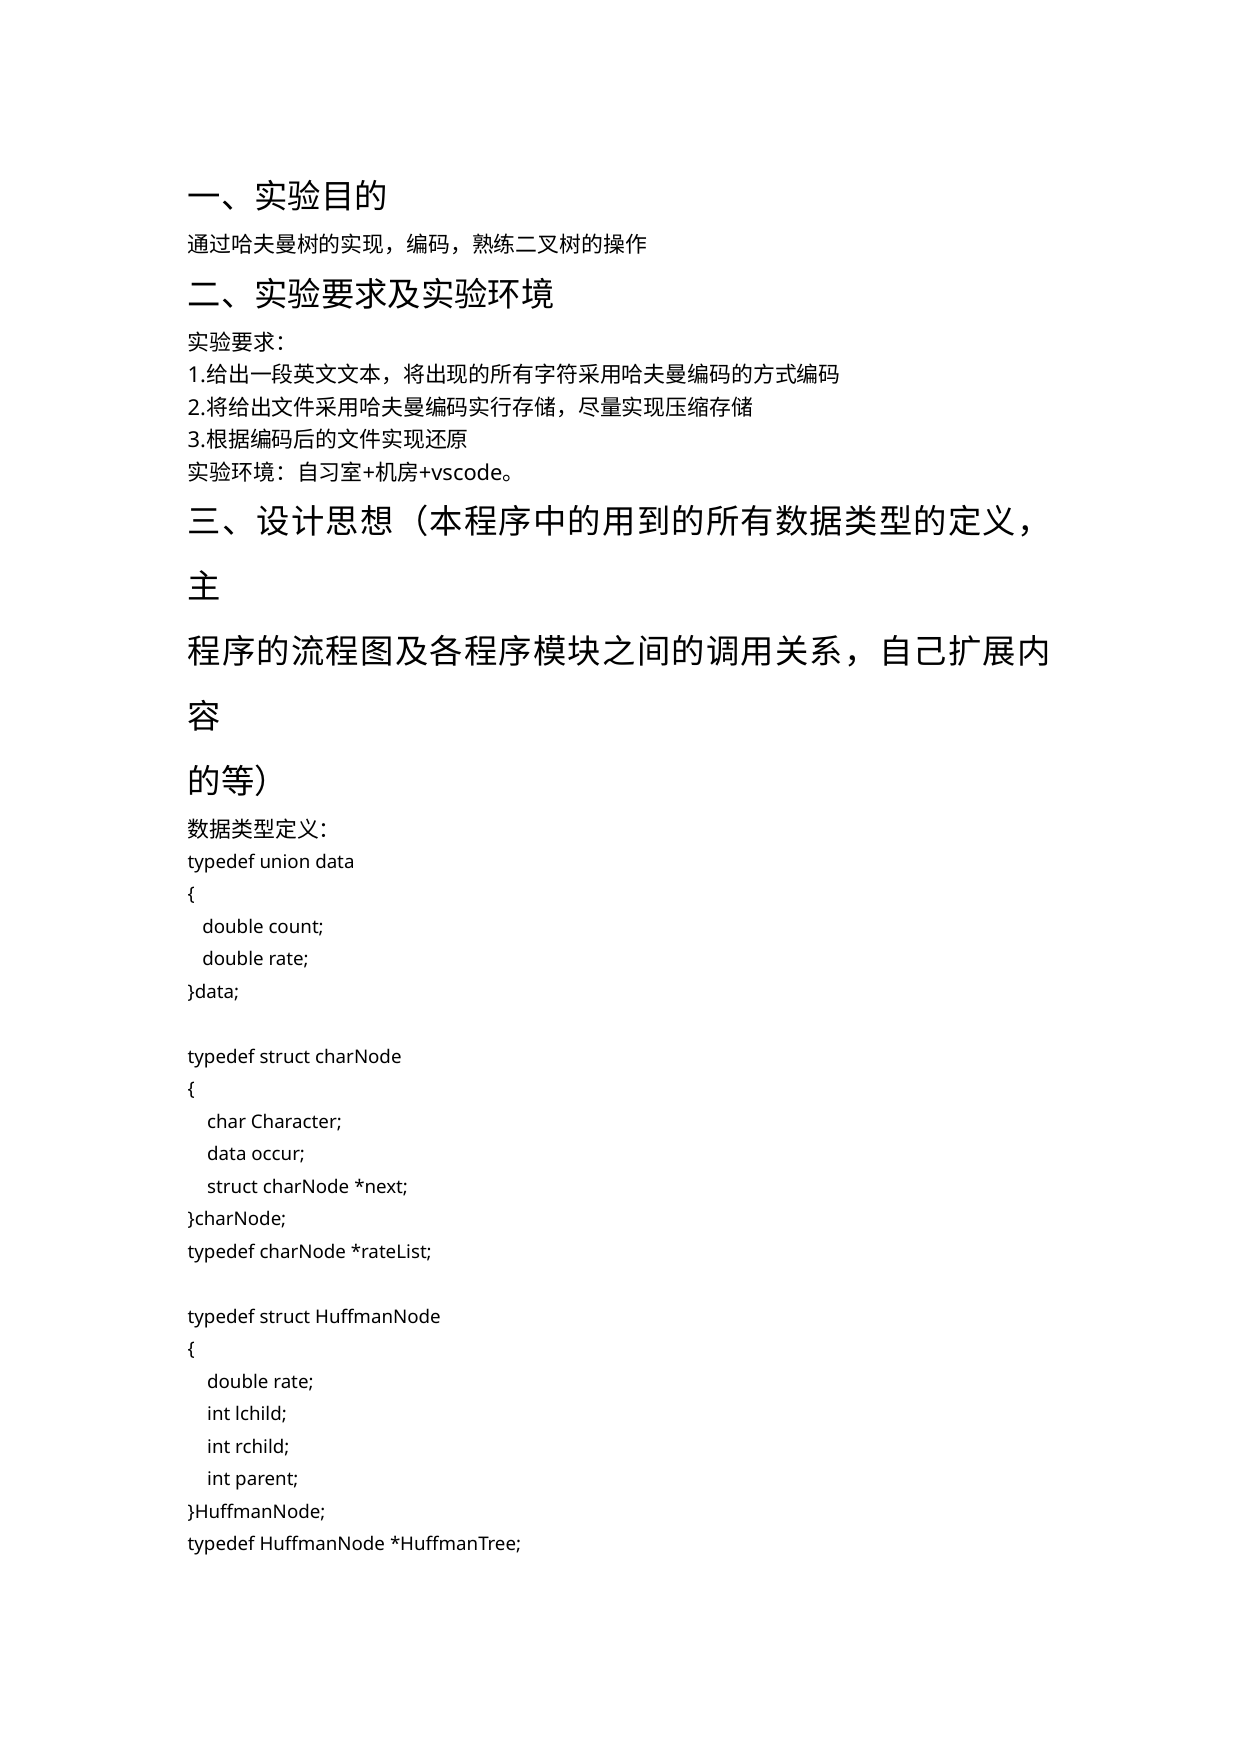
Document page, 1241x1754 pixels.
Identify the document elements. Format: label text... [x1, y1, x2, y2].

text int rchild; [187, 1429, 1053, 1462]
text }data; [187, 974, 1053, 1007]
text struct charNode *next; [187, 1169, 1053, 1202]
text typedef struct charNode [187, 1039, 1053, 1072]
text int parent; [187, 1462, 1053, 1494]
text }HuffmanNode; [187, 1494, 1053, 1527]
text data occur; [187, 1137, 1053, 1169]
text int lchild; [187, 1397, 1053, 1429]
text double rate; [187, 942, 1053, 974]
text typedef HuffmanNode *HuffmanTree; [187, 1527, 1053, 1559]
text { [187, 877, 1053, 909]
text typedef struct HuffmanNode [187, 1299, 1053, 1332]
text double count; [187, 909, 1053, 942]
text }charNode; [187, 1202, 1053, 1234]
text { [187, 1072, 1053, 1104]
text typedef charNode *rateList; [187, 1234, 1053, 1267]
text { [187, 1332, 1053, 1364]
text double rate; [187, 1364, 1053, 1397]
text char Character; [187, 1104, 1053, 1137]
text 一、实验目的 通过哈夫曼树的实现，编码，熟练二叉树的操作 二、实验要求及实验环境 实验要求： 1.给出一段英文文本，将出现的所有字符采用哈夫曼编码的方式编码 2.将给出文件采用哈夫曼编码实行存储，尽量实现压缩存储 3.根据编码后的文件实现还原 实验环境：自习室+机房+vscode。 三、设计思想（本程序中的用到的所有数据类型的定义，主 程序的流程图及各程序模块之间的调用关系，自己扩展内容 的等） 数据类型定义： typedef union data [187, 162, 1053, 877]
